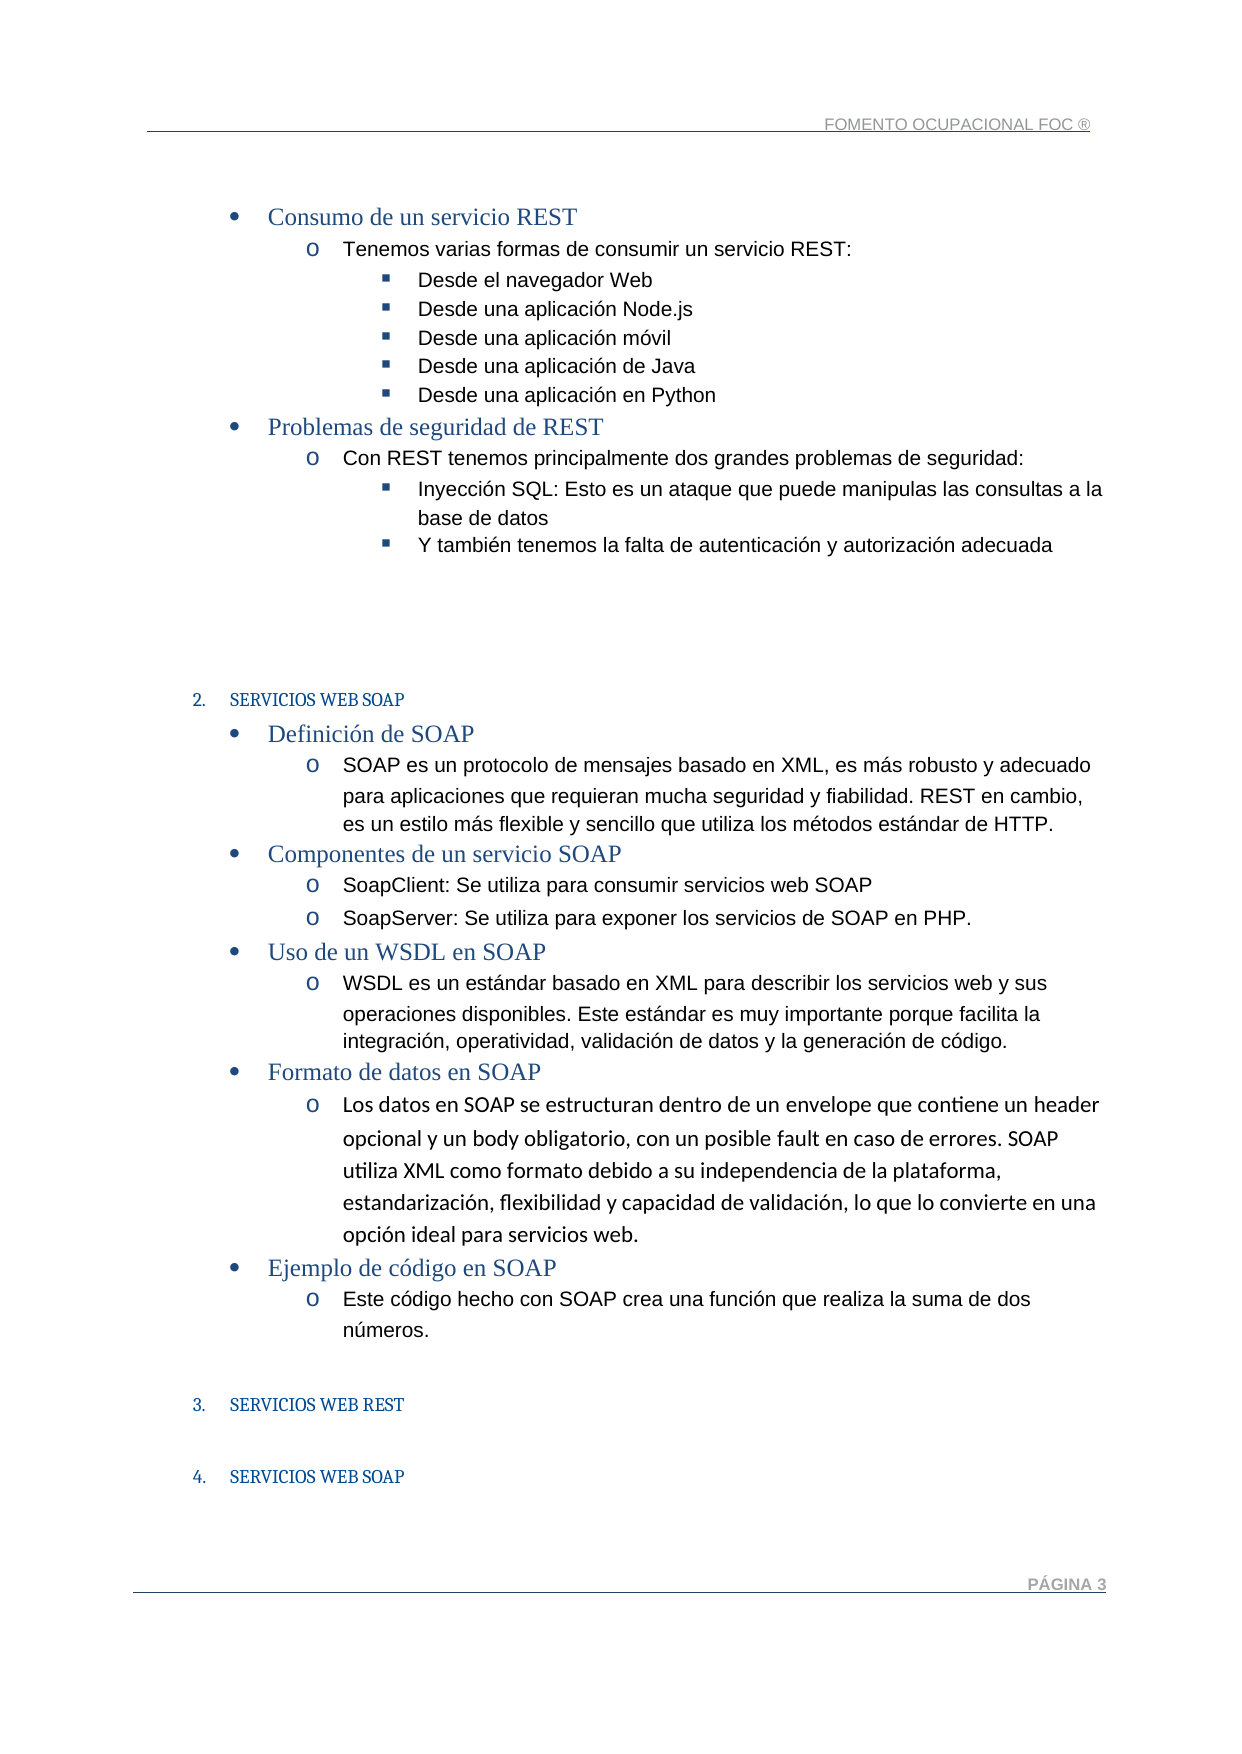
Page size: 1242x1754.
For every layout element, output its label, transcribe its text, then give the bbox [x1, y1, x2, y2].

subtitle SERVICIOS WEB REST [193, 1370, 1108, 1417]
list Con REST tenemos principalmente dos grandes problemas de seguridad: [305, 445, 1106, 473]
list Desde una aplicación móvil [380, 326, 1106, 351]
list Este código hecho con SOAP crea una función que realiza la suma de dos números. [305, 1286, 1106, 1341]
list SoapClient: Se utiliza para consumir servicios web SOAP [305, 872, 1106, 900]
list Formato de datos en SOAP [230, 1057, 1106, 1086]
list Y también tenemos la falta de autenticación y autorización adecuada [380, 533, 1106, 558]
list Consumo de un servicio REST [230, 202, 1106, 231]
list Componentes de un servicio SOAP [230, 839, 1106, 868]
list WSDL es un estándar basado en XML para describir los servicios web y sus operaciones disponibles. Este estándar es muy importante porque facilita la integración, operatividad, validación de datos y la generación de código. [305, 970, 1106, 1053]
list Desde el navegador Web [380, 268, 1106, 293]
list Inyección SQL: Esto es un ataque que puede manipulas las consultas a la base de datos [380, 477, 1106, 530]
list Tenemos varias formas de consumir un servicio REST: [305, 236, 1106, 264]
list SoapServer: Se utiliza para exponer los servicios de SOAP en PHP. [305, 904, 1106, 933]
list SOAP es un protocolo de mensajes basado en XML, es más robusto y adecuado para aplicaciones que requieran mucha seguridad y fiabilidad. REST en cambio, es un estilo más flexible y sencillo que utiliza los métodos estándar de HTTP. [305, 752, 1106, 835]
subtitle SERVICIOS WEB SOAP [193, 1442, 1108, 1489]
list Ejemplo de código en SOAP [230, 1253, 1106, 1281]
list Los datos en SOAP se estructuran dentro de un envelope que contiene un header opcional y un body obligatorio, con un posible fault en caso de errores. SOAP utiliza XML como formato debido a su independencia de la plataforma, estandarización, flexibilidad y capacidad de validación, lo que lo convierte en una opción ideal para servicios web. [305, 1090, 1106, 1248]
list Definición de SOAP [230, 719, 1106, 748]
list Uso de un WSDL en SOAP [230, 937, 1106, 966]
list Desde una aplicación Node.js [380, 297, 1106, 322]
list Desde una aplicación de Java [380, 354, 1106, 379]
subtitle SERVICIOS WEB SOAP [193, 666, 1108, 713]
list Problemas de seguridad de REST [230, 412, 1106, 441]
list Desde una aplicación en Python [380, 383, 1106, 408]
